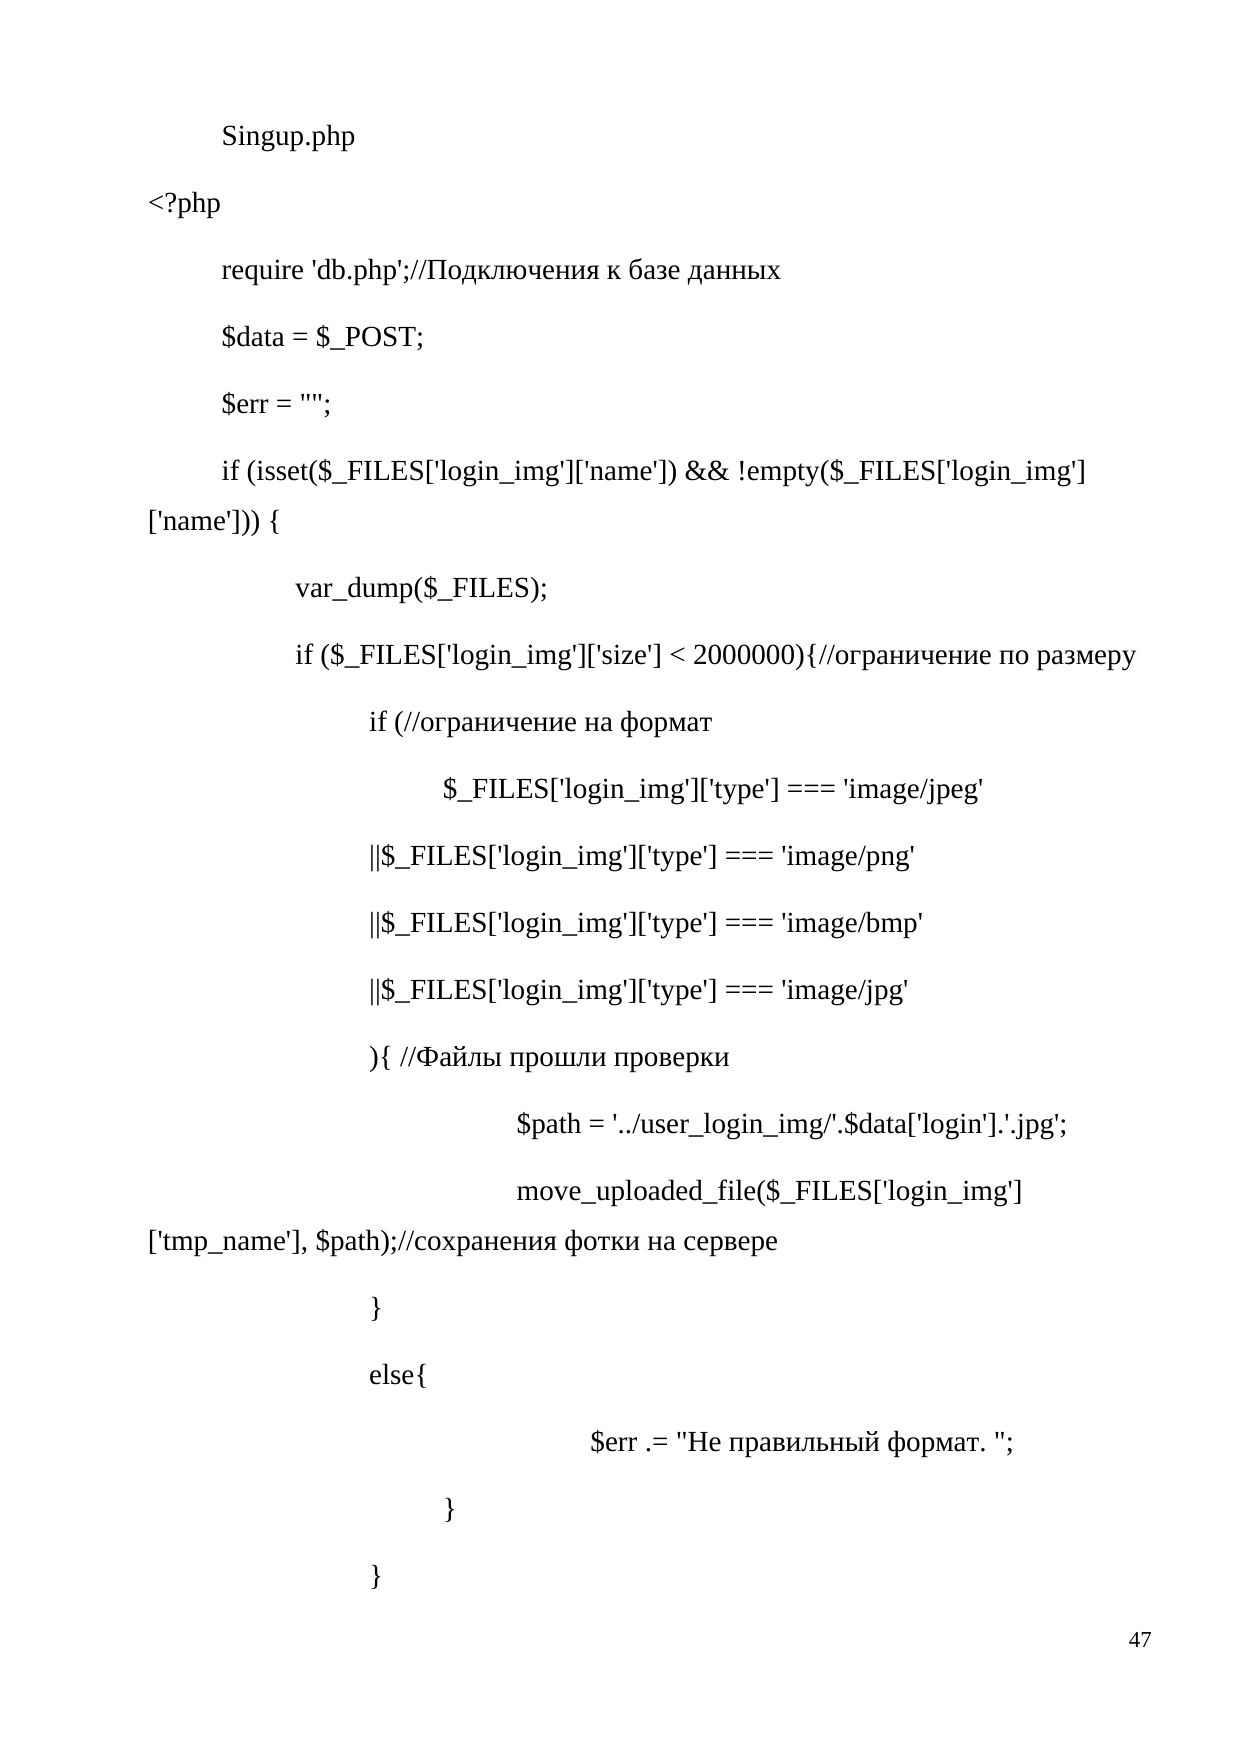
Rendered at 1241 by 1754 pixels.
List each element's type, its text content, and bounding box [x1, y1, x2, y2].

text else{ [148, 1357, 1152, 1391]
text ||$_FILES['login_img']['type'] === 'image/bmp' [148, 905, 1152, 939]
text var_dump($_FILES); [148, 570, 1152, 604]
text <?php [148, 185, 1152, 219]
text $data = $_POST; [148, 319, 1152, 353]
text } [148, 1558, 1152, 1592]
text if ($_FILES['login_img']['size'] < 2000000){//ограничение по размеру [148, 637, 1152, 671]
text } [148, 1491, 1152, 1525]
text $err = ""; [148, 386, 1152, 419]
text ||$_FILES['login_img']['type'] === 'image/png' [148, 838, 1152, 872]
text $_FILES['login_img']['type'] === 'image/jpeg' [148, 771, 1152, 805]
text $err .= "Не правильный формат. "; [148, 1424, 1152, 1458]
text Singup.php [148, 118, 1152, 152]
text require 'db.php';//Подключения к базе данных [148, 252, 1152, 286]
text $path = '../user_login_img/'.$data['login'].'.jpg'; [148, 1106, 1152, 1140]
text move_uploaded_file($_FILES['login_img']['tmp_name'], $path);//сохранения фотки на сервере [148, 1173, 1152, 1257]
text } [148, 1290, 1152, 1324]
text if (isset($_FILES['login_img']['name']) && !empty($_FILES['login_img']['name'])) { [148, 453, 1152, 537]
text ||$_FILES['login_img']['type'] === 'image/jpg' [148, 972, 1152, 1006]
text if (//ограничение на формат [148, 704, 1152, 738]
text ){ //Файлы прошли проверки [148, 1039, 1152, 1073]
